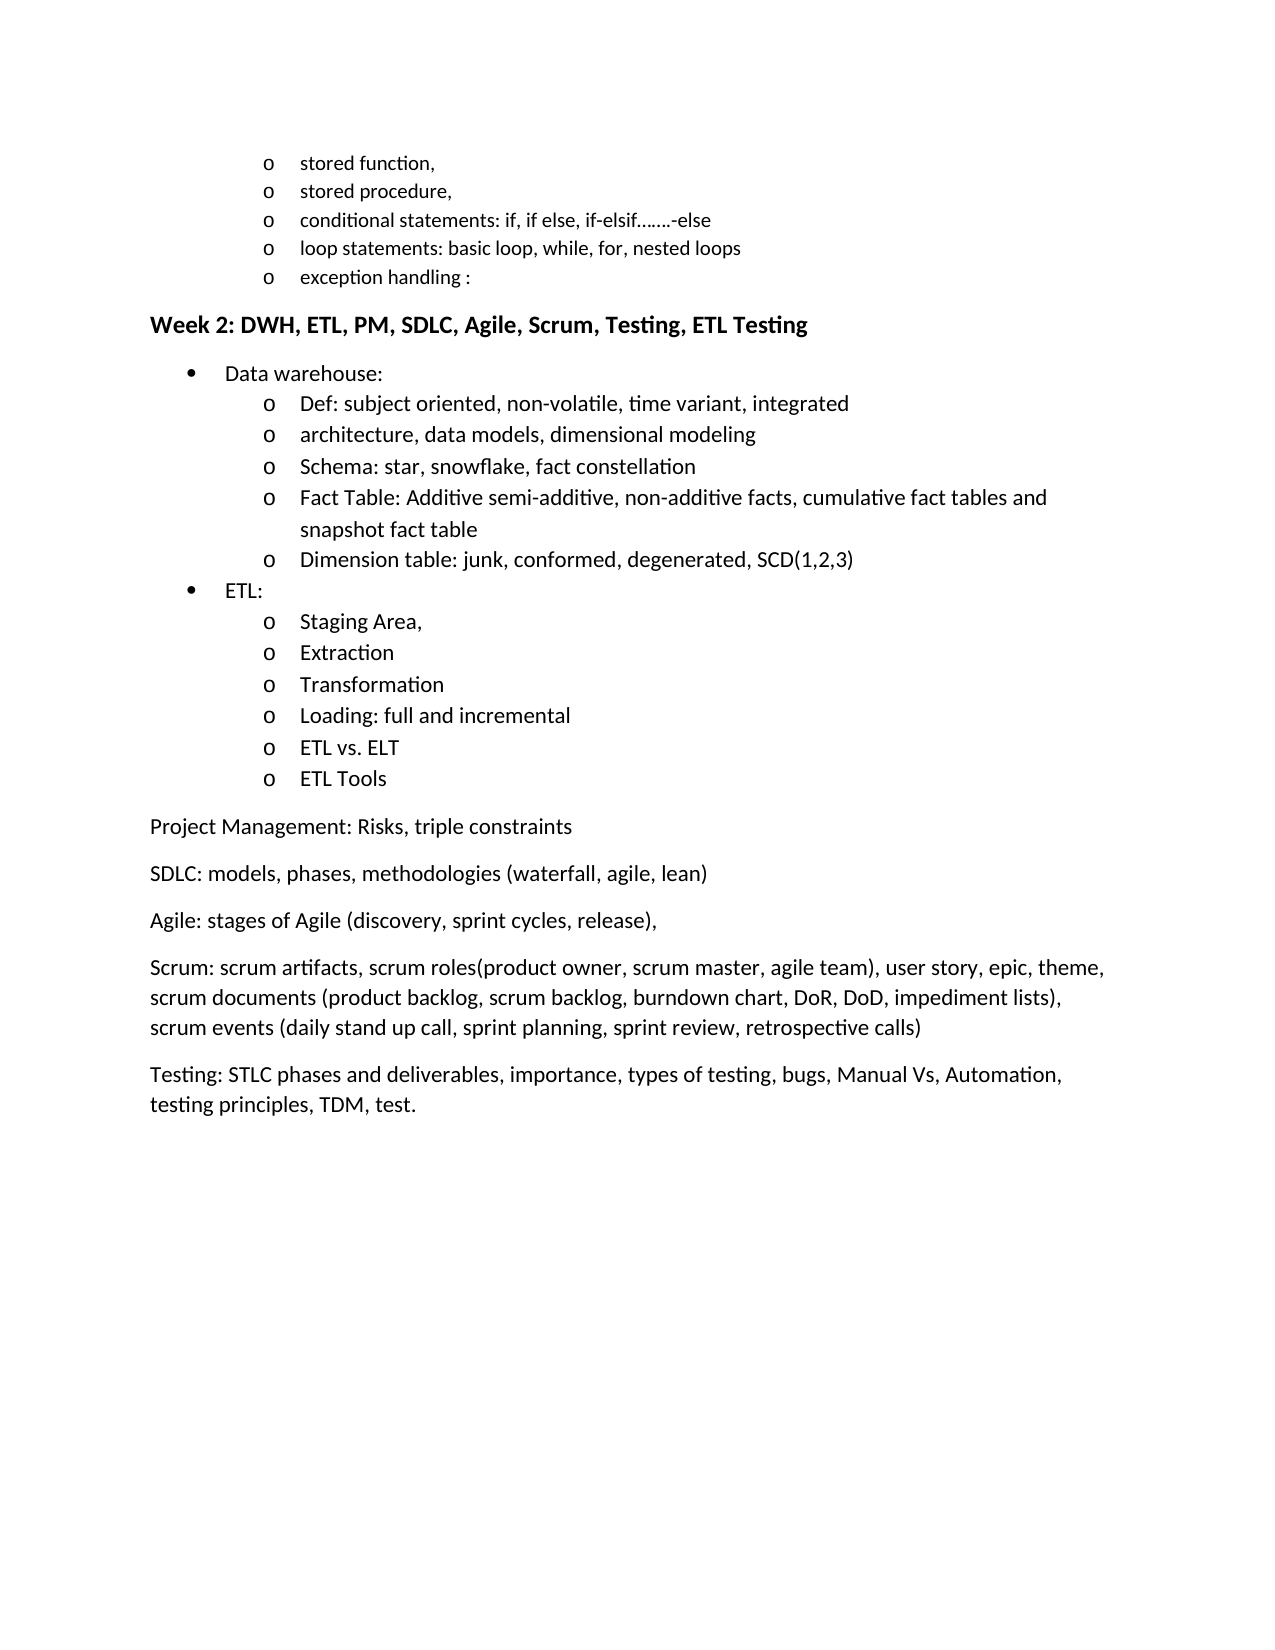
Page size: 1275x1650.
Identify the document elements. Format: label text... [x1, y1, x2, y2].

list conditional statements: if, if else, if-elsif…….-else [262, 207, 1125, 233]
list ETL Tools [262, 764, 1125, 793]
text Scrum: scrum artifacts, scrum roles(product owner, scrum master, agile team), user story, epic, theme, scrum documents (product backlog, scrum backlog, burndown chart, DoR, DoD, impediment lists), scrum events (daily stand up call, sprint planning, sprint review, retrospective calls) [150, 953, 1125, 1041]
list Data warehouse: [187, 359, 1125, 387]
list ETL vs. ELT [262, 733, 1125, 762]
text Week 2: DWH, ETL, PM, SDLC, Agile, Scrum, Testing, ETL Testing [150, 309, 1125, 340]
list architecture, data models, dimensional modeling [262, 421, 1125, 450]
list stored procedure, [262, 178, 1125, 205]
list stored function, [262, 150, 1125, 176]
list Dimension table: junk, conformed, degenerated, SCD(1,2,3) [262, 545, 1125, 574]
list Loading: full and incremental [262, 701, 1125, 730]
list Fact Table: Additive semi-additive, non-additive facts, cumulative fact tables and snapshot fact table [262, 483, 1125, 543]
list Staging Area, [262, 607, 1125, 636]
list Schema: star, snowflake, fact constellation [262, 452, 1125, 481]
text Agile: stages of Agile (discovery, sprint cycles, release), [150, 906, 1125, 934]
text Project Management: Risks, triple constraints [150, 812, 1125, 840]
text Testing: STLC phases and deliverables, importance, types of testing, bugs, Manual Vs, Automation, testing principles, TDM, test. [150, 1060, 1125, 1118]
list Def: subject oriented, non-volatile, time variant, integrated [262, 389, 1125, 418]
list Transformation [262, 670, 1125, 699]
list ETL: [187, 577, 1125, 604]
list exception handling : [262, 264, 1125, 291]
text SDLC: models, phases, methodologies (waterfall, agile, lean) [150, 859, 1125, 887]
list Extraction [262, 638, 1125, 667]
list loop statements: basic loop, while, for, nested loops [262, 236, 1125, 262]
